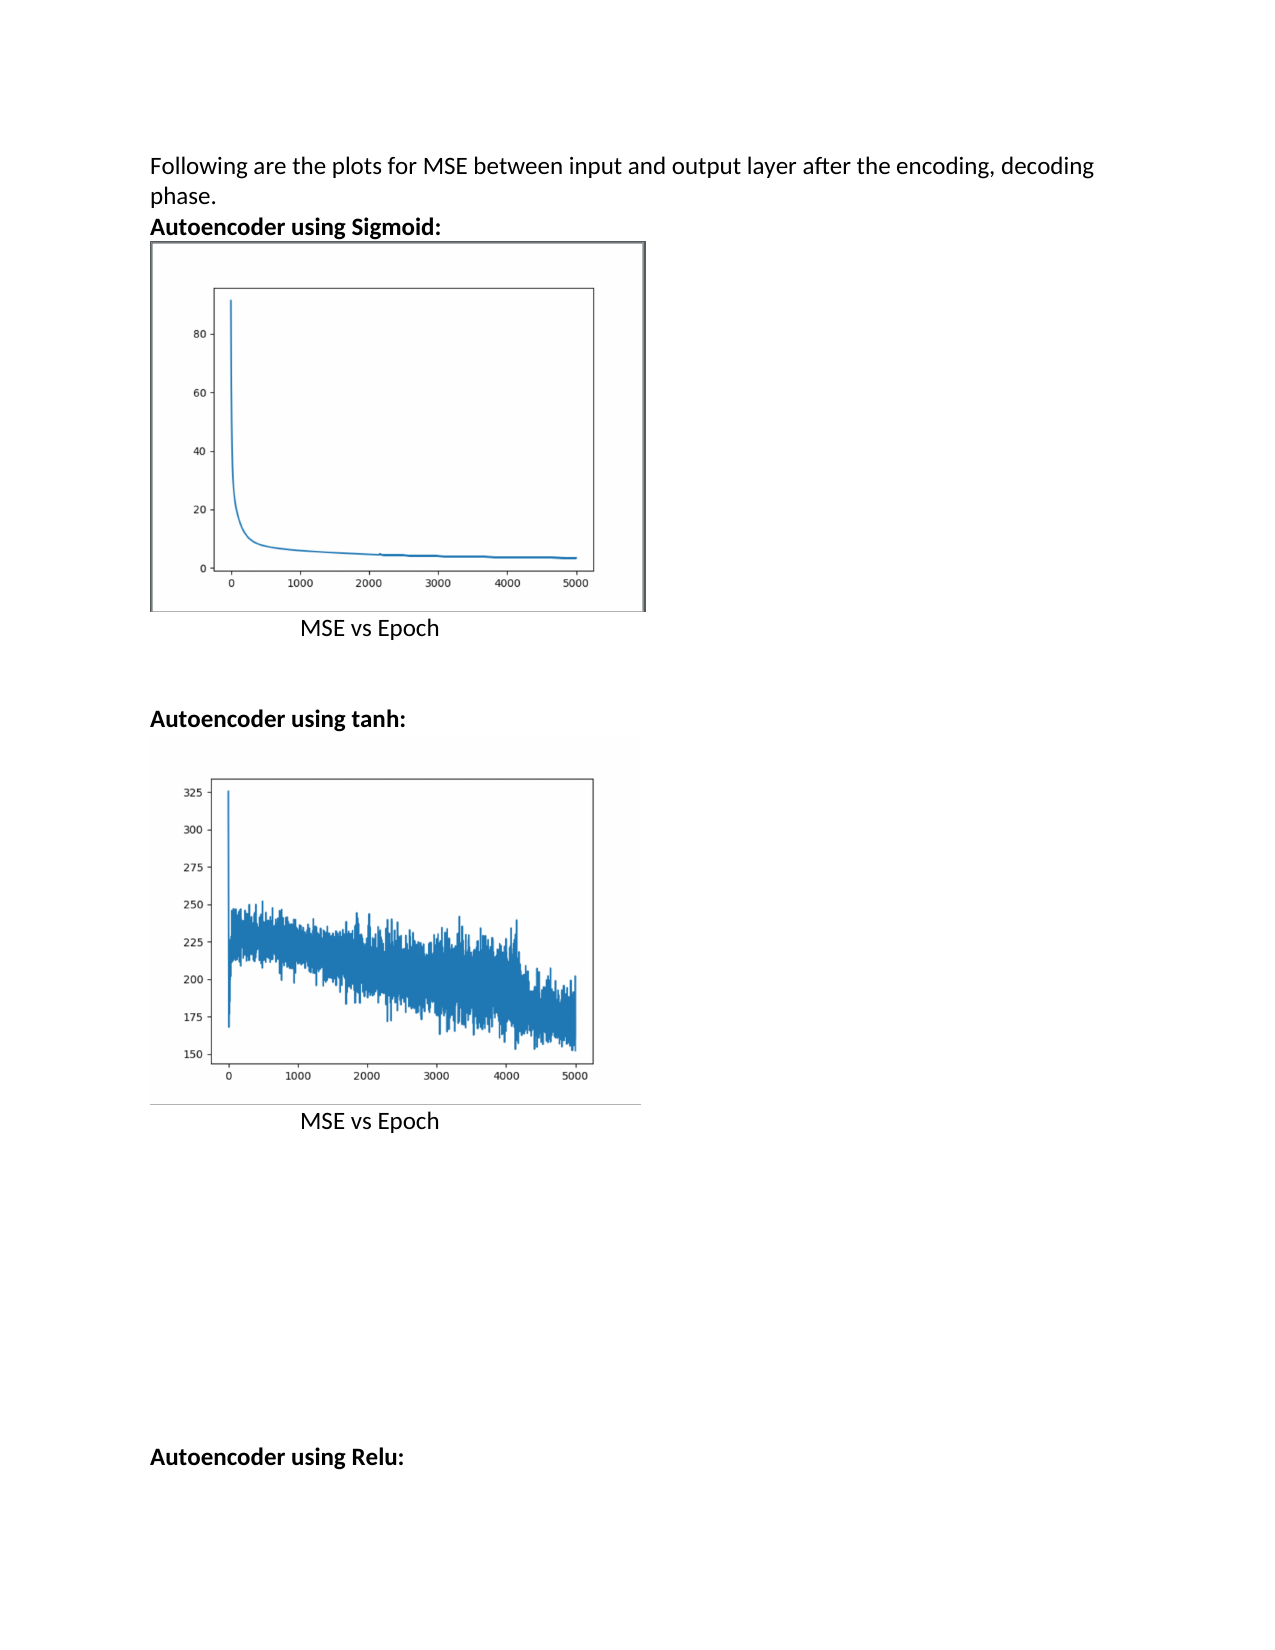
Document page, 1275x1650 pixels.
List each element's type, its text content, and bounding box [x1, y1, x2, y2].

text MSE vs Epoch [150, 612, 1125, 642]
text Autoencoder using Relu: [150, 1441, 1125, 1471]
text MSE vs Epoch [150, 1105, 1125, 1136]
text Autoencoder using tanh: [150, 703, 1125, 734]
text Autoencoder using Sigmoid: [150, 211, 1125, 242]
picture [150, 734, 641, 1105]
text Following are the plots for MSE between input and output layer after the encoding, decoding phase. [150, 150, 1125, 211]
picture [150, 241, 646, 612]
